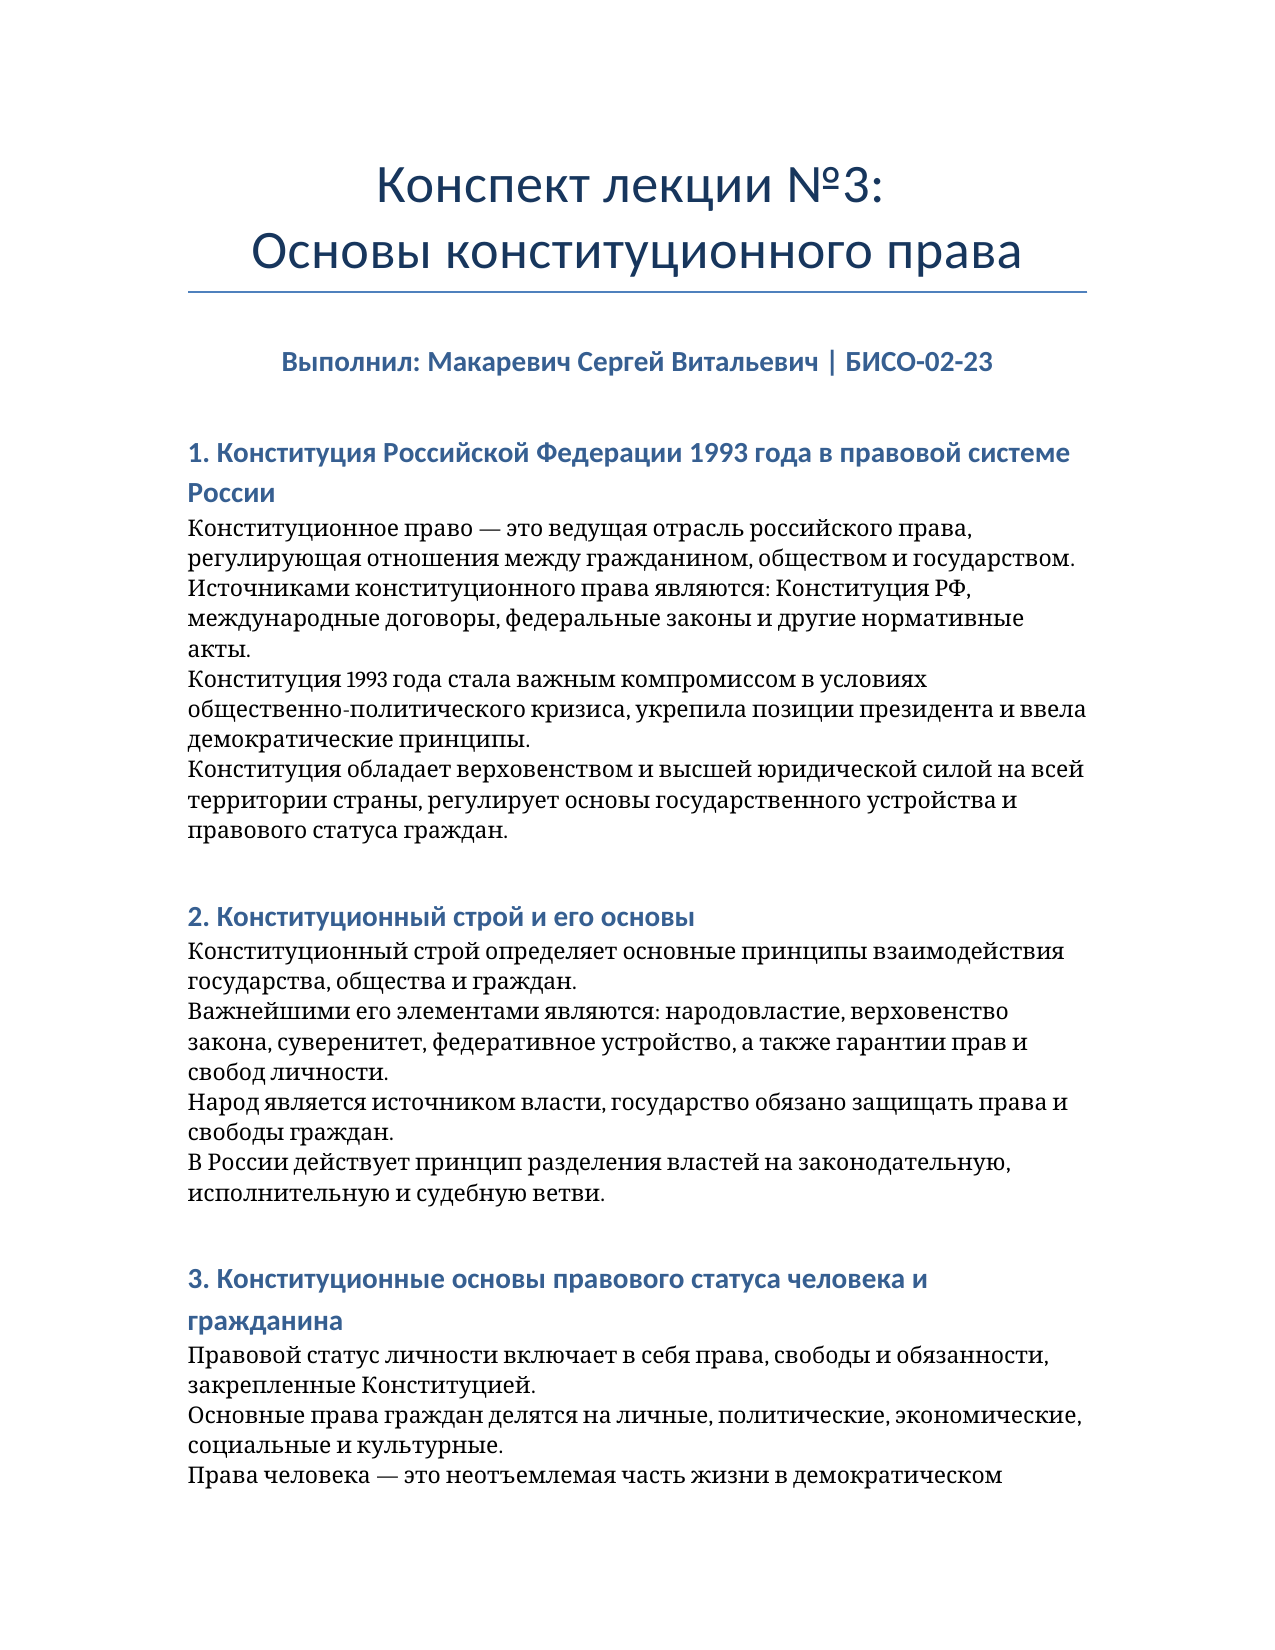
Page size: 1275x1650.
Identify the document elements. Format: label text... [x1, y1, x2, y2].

text Конституционное право — это ведущая отрасль российского права, регулирующая отношения между гражданином, обществом и государством. Источниками конституционного права являются: Конституция РФ, международные договоры, федеральные законы и другие нормативные акты. Конституция 1993 года стала важным компромиссом в условиях общественно-политического кризиса, укрепила позиции президента и ввела демократические принципы. Конституция обладает верховенством и высшей юридической силой на всей территории страны, регулирует основы государственного устройства и правового статуса граждан. [187, 516, 1087, 844]
title Конспект лекции №3: Основы конституционного права [187, 150, 1087, 293]
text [187, 1342, 1087, 1490]
subtitle 3. Конституционные основы правового статуса человека и гражданина [187, 1261, 1087, 1337]
subtitle 2. Конституционный строй и его основы [187, 898, 1087, 933]
subtitle Выполнил: Макаревич Сергей Витальевич | БИСО-02-23 [187, 343, 1087, 378]
subtitle 1. Конституция Российской Федерации 1993 года в правовой системе России [187, 434, 1087, 510]
text Конституционный строй определяет основные принципы взаимодействия государства, общества и граждан. Важнейшими его элементами являются: народовластие, верховенство закона, суверенитет, федеративное устройство, а также гарантии прав и свобод личности. Народ является источником власти, государство обязано защищать права и свободы граждан. В России действует принцип разделения властей на законодательную, исполнительную и судебную ветви. [187, 939, 1087, 1207]
